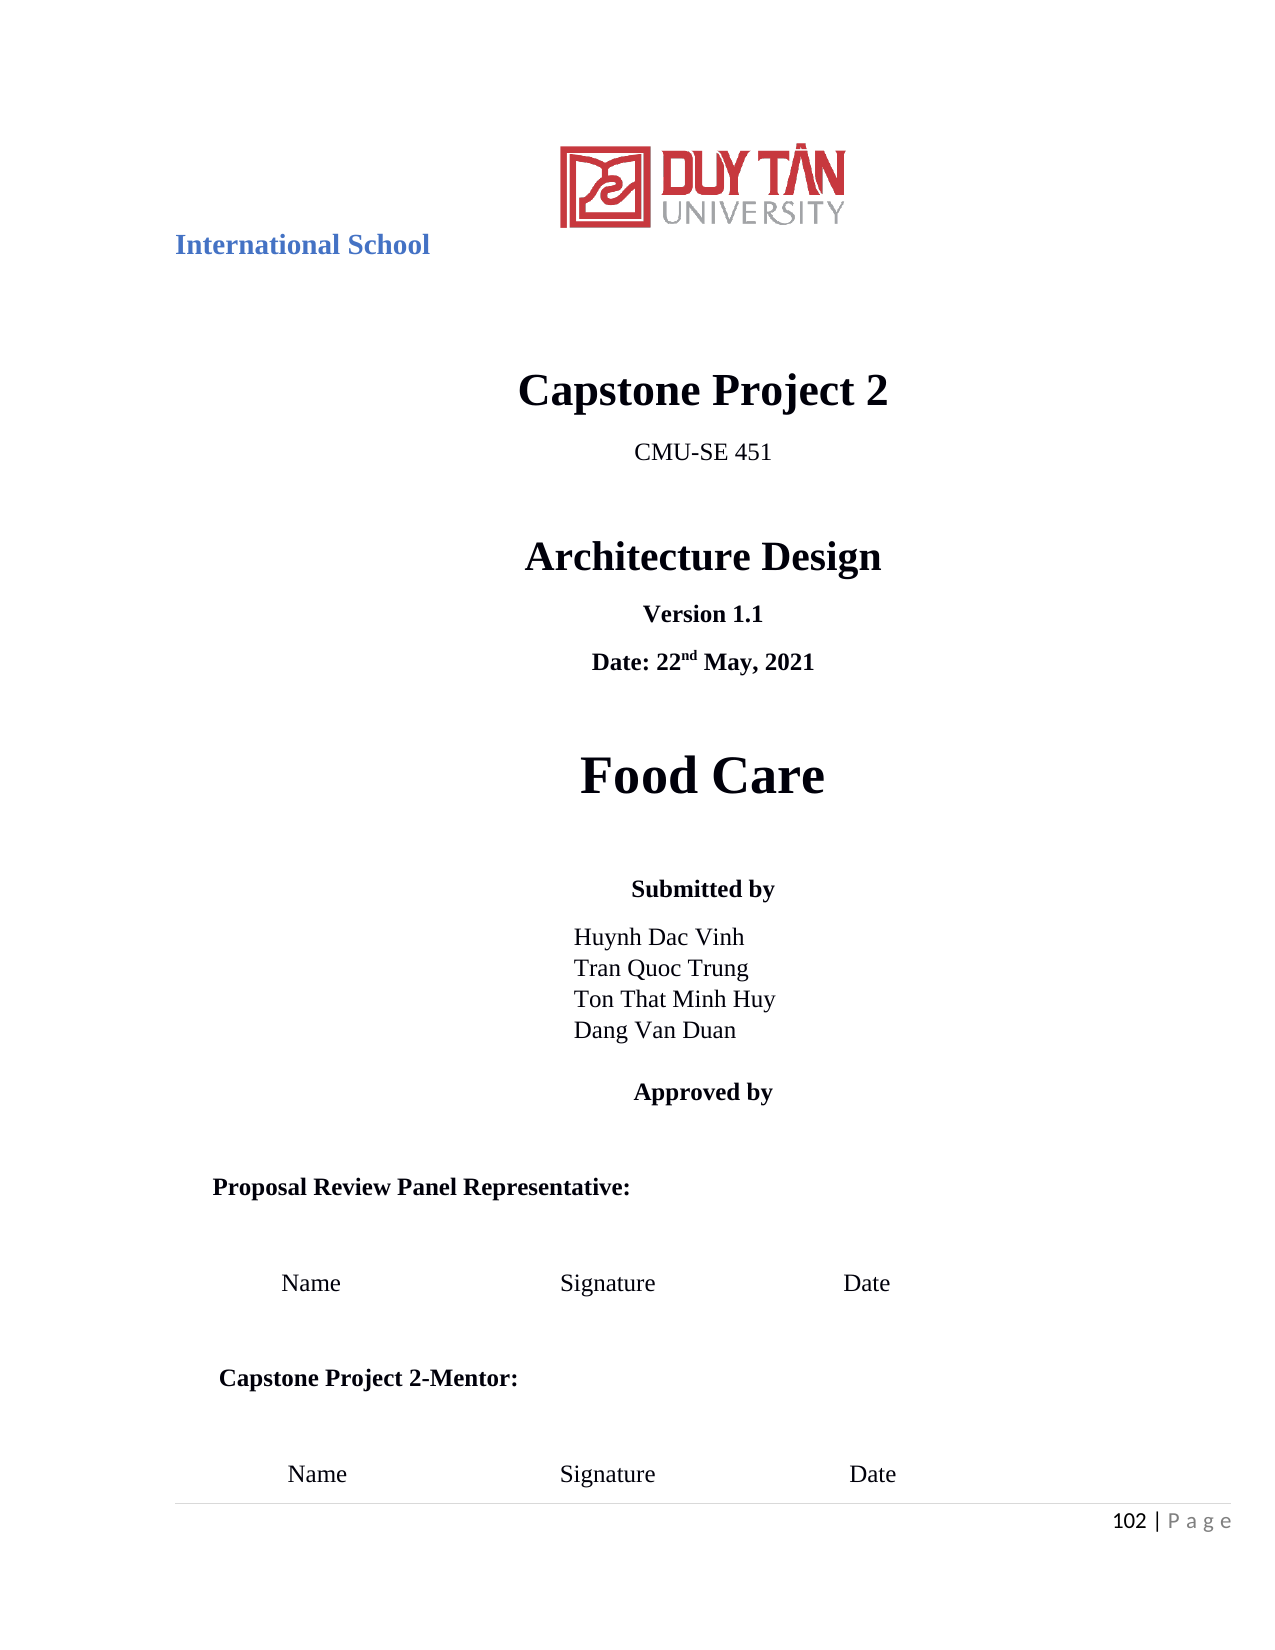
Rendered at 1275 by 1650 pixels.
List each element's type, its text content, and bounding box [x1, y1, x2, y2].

text Date: 22nd May, 2021 [175, 647, 1231, 676]
text Approved by [175, 1077, 1231, 1106]
text Ton That Minh Huy [175, 984, 1231, 1013]
text International School [175, 135, 1231, 261]
text Submitted by [175, 874, 1231, 903]
text Name Signature Date [175, 1459, 1231, 1487]
text Capstone Project 2-Mentor: [175, 1363, 1231, 1392]
text Proposal Review Panel Representative: [175, 1172, 1231, 1201]
picture [560, 143, 846, 228]
text Architecture Design [175, 531, 1231, 579]
text Dang Van Duan [175, 1015, 1231, 1044]
text Food Care [175, 743, 1231, 805]
text CMU-SE 451 [175, 437, 1231, 465]
text Capstone Project 2 [175, 363, 1231, 416]
text Huynh Dac Vinh Tran Quoc Trung [175, 922, 1231, 982]
text Name Signature Date [175, 1268, 1231, 1297]
text Version 1.1 [175, 599, 1231, 628]
